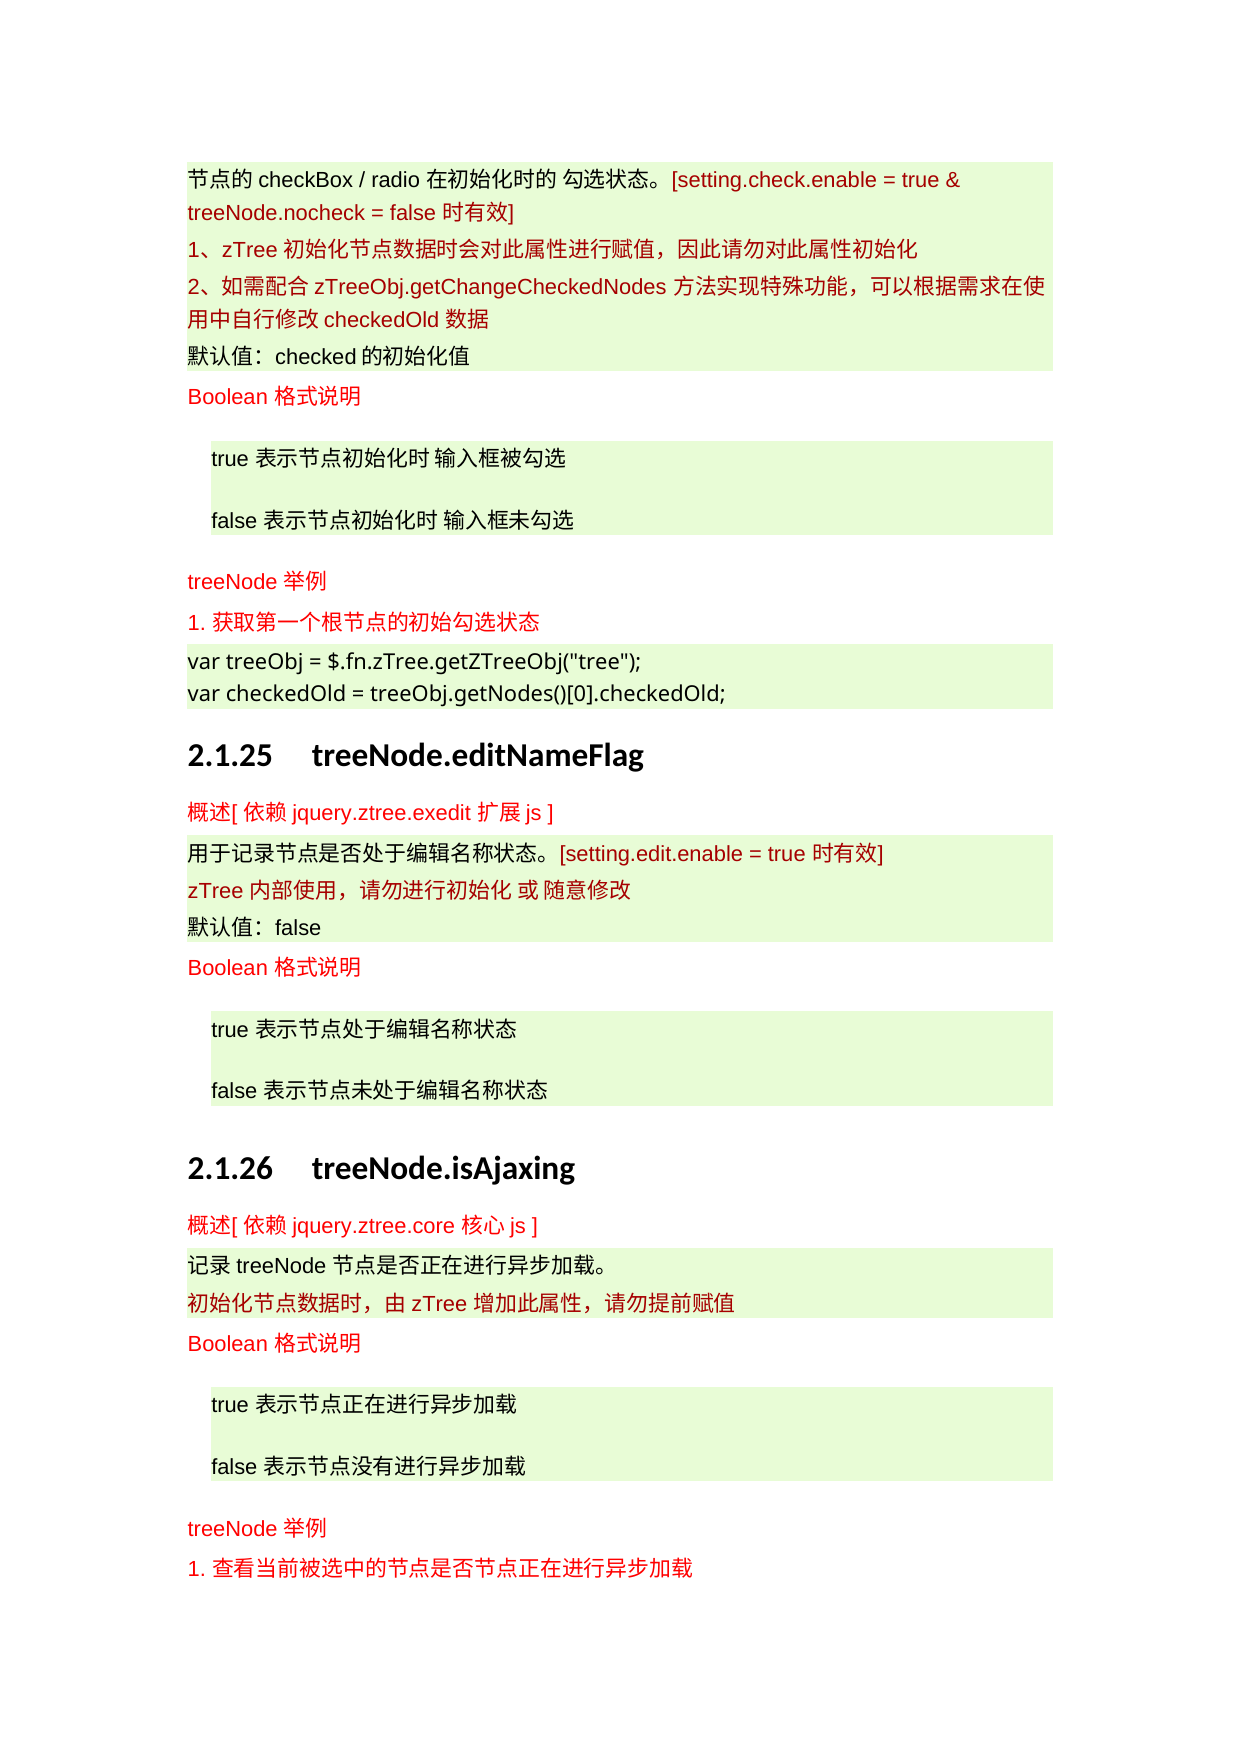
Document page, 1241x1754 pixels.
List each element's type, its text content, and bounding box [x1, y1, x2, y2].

text 初始化节点数据时，由 zTree 增加此属性，请勿提前赋值 [187, 1285, 1053, 1318]
text 1. 获取第一个根节点的初始勾选状态 [187, 604, 1053, 637]
text 用于记录节点是否处于编辑名称状态。[setting.edit.enable = true 时有效] [187, 835, 1053, 868]
text 概述[ 依赖 jquery.ztree.exedit 扩展 js ] [187, 795, 1053, 827]
text 默认值：false [187, 909, 1053, 942]
text 节点的 checkBox / radio 在初始化时的 勾选状态。[setting.check.enable = true & treeNode.nocheck = false 时有效] [187, 162, 1053, 227]
subtitle treeNode.editNameFlag [187, 722, 1053, 787]
text false 表示节点初始化时 输入框未勾选 [211, 502, 1053, 535]
subtitle treeNode.isAjaxing [187, 1135, 1053, 1200]
text 1、zTree 初始化节点数据时会对此属性进行赋值，因此请勿对此属性初始化 [187, 232, 1053, 264]
text treeNode 举例 [187, 1510, 1053, 1543]
text true 表示节点正在进行异步加载 [211, 1387, 1053, 1419]
text var checkedOld = treeObj.getNodes()[0].checkedOld; [187, 677, 1053, 709]
text true 表示节点初始化时 输入框被勾选 [211, 441, 1053, 473]
text var treeObj = $.fn.zTree.getZTreeObj("tree"); [187, 644, 1053, 677]
text Boolean 格式说明 [187, 950, 1053, 982]
text 1. 查看当前被选中的节点是否节点正在进行异步加载 [187, 1551, 1053, 1583]
text 记录 treeNode 节点是否正在进行异步加载。 [187, 1248, 1053, 1280]
text false 表示节点未处于编辑名称状态 [211, 1073, 1053, 1106]
text true 表示节点处于编辑名称状态 [211, 1011, 1053, 1044]
text treeNode 举例 [187, 564, 1053, 596]
text 概述[ 依赖 jquery.ztree.core 核心 js ] [187, 1208, 1053, 1240]
text Boolean 格式说明 [187, 1325, 1053, 1358]
text 2、如需配合 zTreeObj.getChangeCheckedNodes 方法实现特殊功能，可以根据需求在使用中自行修改 checkedOld 数据 [187, 269, 1053, 334]
text 默认值：checked的初始化值 [187, 338, 1053, 371]
text false 表示节点没有进行异步加载 [211, 1449, 1053, 1481]
text zTree 内部使用，请勿进行初始化 或 随意修改 [187, 872, 1053, 905]
text Boolean 格式说明 [187, 379, 1053, 411]
